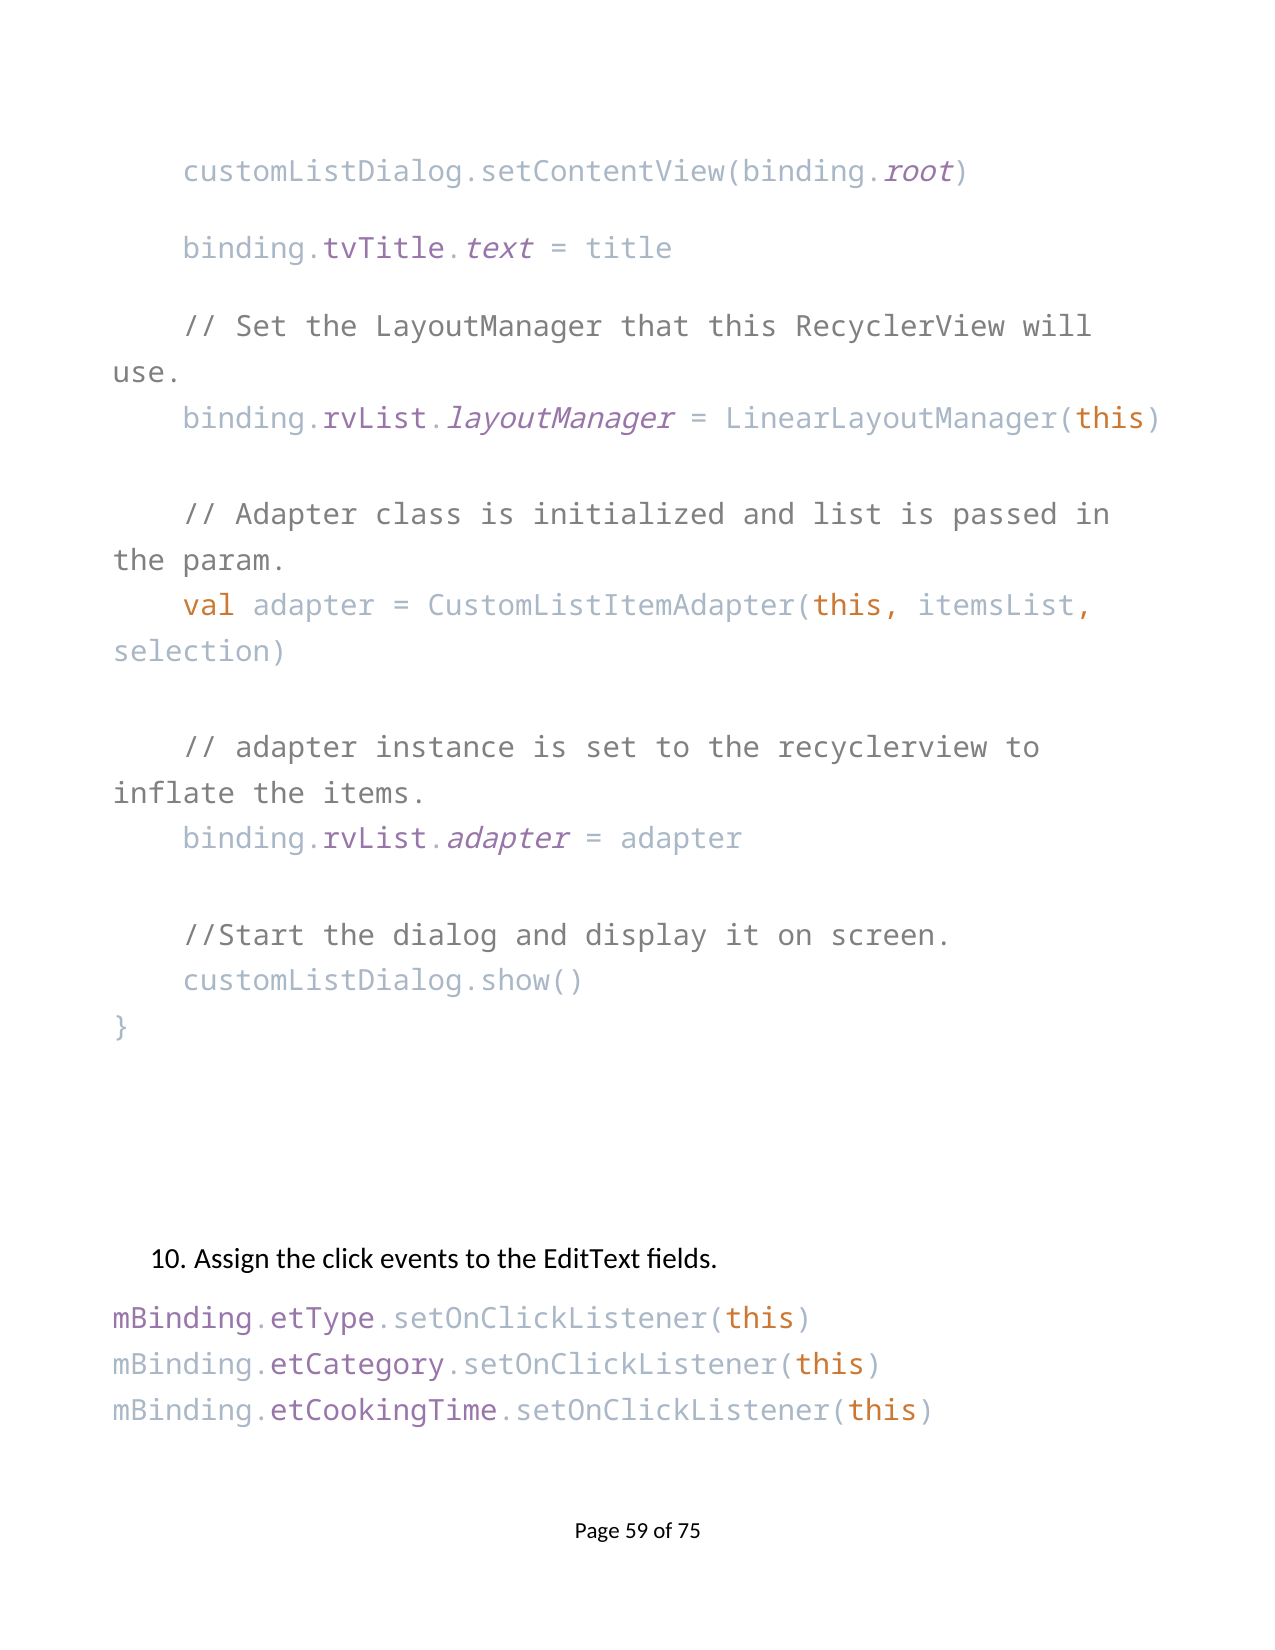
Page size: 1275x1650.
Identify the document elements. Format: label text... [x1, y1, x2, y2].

text mBinding.etType.setOnClickListener(this) mBinding.etCategory.setOnClickListener(this) mBinding.etCookingTime.setOnClickListener(this) [112, 1298, 1162, 1429]
text //Start the dialog and display it on screen. customListDialog.show() } [112, 880, 1162, 1045]
text // adapter instance is set to the recyclerview to inflate the items. binding.rvList.adapter = adapter [112, 692, 1162, 857]
text // Adapter class is initialized and list is passed in the param. val adapter = CustomListItemAdapter(this, itemsList, selection) [112, 459, 1162, 670]
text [112, 150, 1162, 437]
list Assign the click events to the EditText fields. [150, 1240, 1162, 1276]
